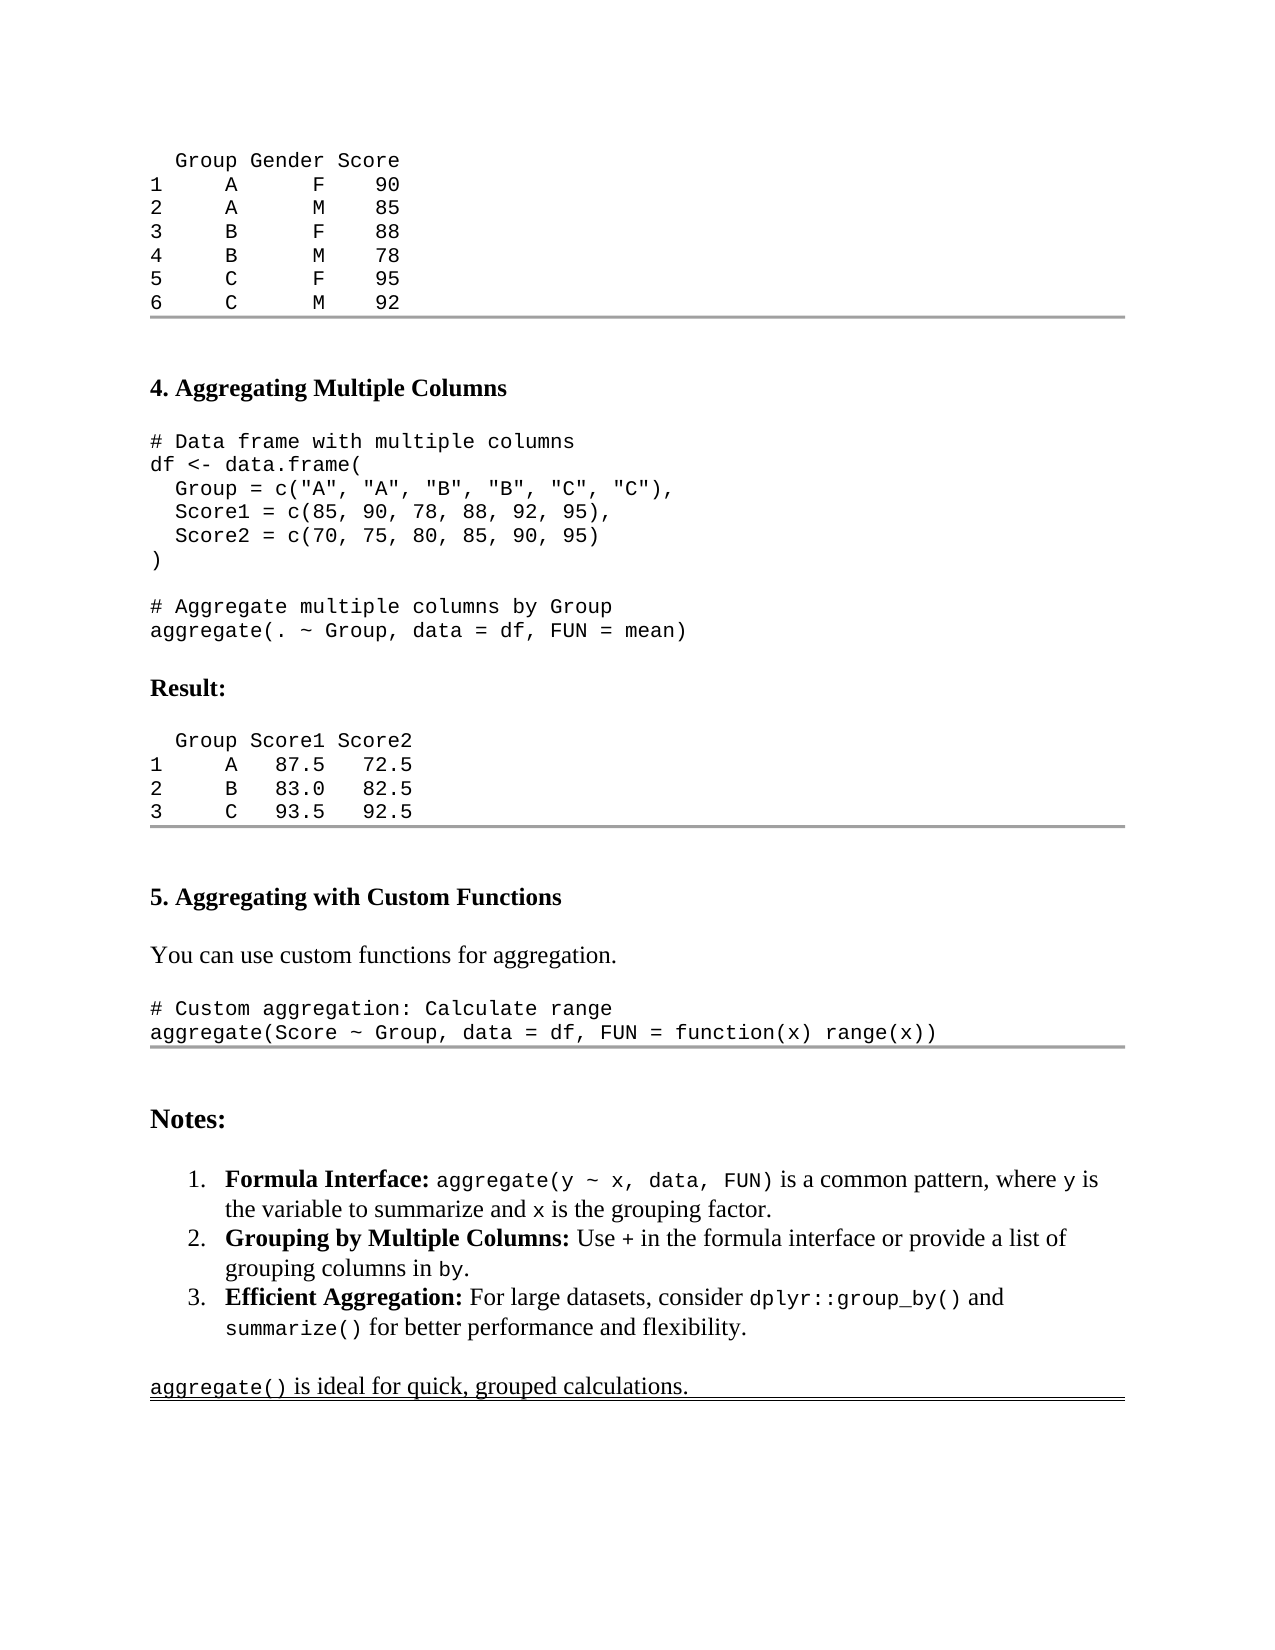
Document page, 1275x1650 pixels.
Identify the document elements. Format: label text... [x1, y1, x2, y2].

text Group Gender Score [150, 150, 1125, 174]
text # Aggregate multiple columns by Group [150, 596, 1125, 620]
list Efficient Aggregation: For large datasets, consider dplyr::group_by() and summarize() for better performance and flexibility. [187, 1282, 1125, 1342]
text aggregate(. ~ Group, data = df, FUN = mean) [150, 620, 1125, 643]
text You can use custom functions for aggregation. [150, 940, 1125, 969]
text 1 A 87.5 72.5 [150, 754, 1125, 778]
text 3 C 93.5 92.5 [150, 801, 1125, 825]
text 3 B F 88 [150, 221, 1125, 244]
text 1 A F 90 [150, 174, 1125, 197]
text Score1 = c(85, 90, 78, 88, 92, 95), [150, 502, 1125, 525]
text 2 A M 85 [150, 197, 1125, 221]
text 4 B M 78 [150, 244, 1125, 268]
text 6 C M 92 [150, 292, 1125, 315]
text 5 C F 95 [150, 268, 1125, 292]
text 5. Aggregating with Custom Functions [150, 882, 1125, 911]
text aggregate() is ideal for quick, grouped calculations. [150, 1371, 1125, 1397]
text Group = c("A", "A", "B", "B", "C", "C"), [150, 478, 1125, 502]
list Formula Interface: aggregate(y ~ x, data, FUN) is a common pattern, where y is the variable to summarize and x is the grouping factor. [187, 1164, 1125, 1223]
text Group Score1 Score2 [150, 731, 1125, 754]
text 2 B 83.0 82.5 [150, 778, 1125, 801]
text Result: [150, 673, 1125, 701]
text # Custom aggregation: Calculate range [150, 998, 1125, 1022]
text df <- data.frame( [150, 454, 1125, 478]
text aggregate(Score ~ Group, data = df, FUN = function(x) range(x)) [150, 1022, 1125, 1045]
list Grouping by Multiple Columns: Use + in the formula interface or provide a list of grouping columns in by. [187, 1223, 1125, 1282]
text # Data frame with multiple columns [150, 431, 1125, 454]
text Score2 = c(70, 75, 80, 85, 90, 95) [150, 525, 1125, 549]
text ) [150, 549, 1125, 572]
text 4. Aggregating Multiple Columns [150, 373, 1125, 401]
text Notes: [150, 1103, 1125, 1135]
